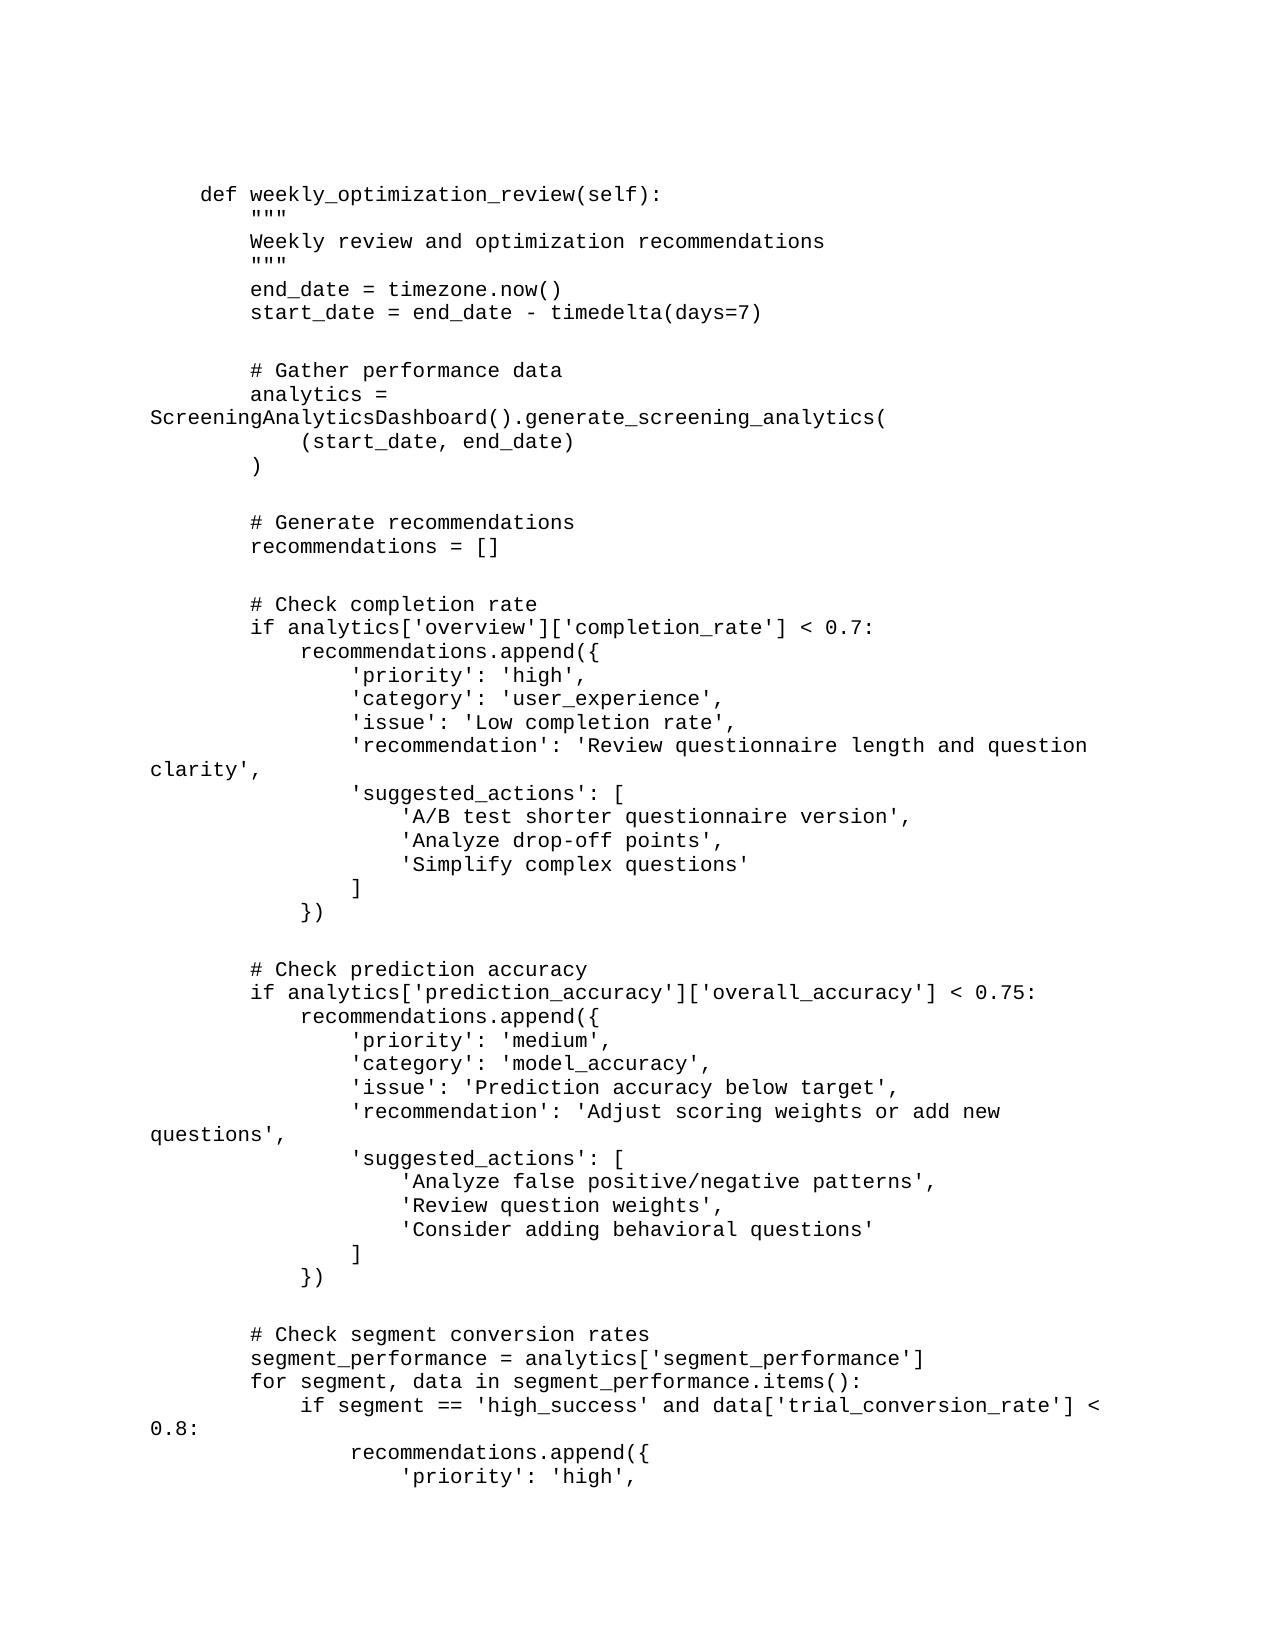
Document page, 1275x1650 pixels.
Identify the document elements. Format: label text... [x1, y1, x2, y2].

text 'suggested_actions': [ [150, 783, 1125, 806]
text 'A/B test shorter questionnaire version', [150, 806, 1125, 830]
text segment_performance = analytics['segment_performance'] [150, 1347, 1125, 1371]
text def weekly_optimization_review(self): [150, 184, 1125, 208]
text end_date = timezone.now() [150, 279, 1125, 302]
text (start_date, end_date) [150, 431, 1125, 454]
text ) [150, 454, 1125, 478]
text Weekly review and optimization recommendations [150, 231, 1125, 255]
text 'issue': 'Prediction accuracy below target', [150, 1077, 1125, 1101]
text 'category': 'user_experience', [150, 688, 1125, 712]
text # Gather performance data [150, 360, 1125, 384]
text 'Analyze false positive/negative patterns', [150, 1172, 1125, 1195]
text 'recommendation': 'Adjust scoring weights or add new questions', [150, 1101, 1125, 1148]
text ] [150, 877, 1125, 901]
text 'priority': 'high', [150, 1466, 1125, 1489]
text recommendations.append({ [150, 1006, 1125, 1030]
text ] [150, 1242, 1125, 1266]
text 'Review question weights', [150, 1195, 1125, 1219]
text 'Simplify complex questions' [150, 854, 1125, 877]
text recommendations.append({ [150, 641, 1125, 664]
text 'recommendation': 'Review questionnaire length and question clarity', [150, 736, 1125, 783]
text # Check completion rate [150, 594, 1125, 617]
text if segment == 'high_success' and data['trial_conversion_rate'] < 0.8: [150, 1395, 1125, 1442]
text """ [150, 208, 1125, 231]
text start_date = end_date - timedelta(days=7) [150, 302, 1125, 326]
text # Check prediction accuracy [150, 959, 1125, 982]
text 'category': 'model_accuracy', [150, 1053, 1125, 1077]
text for segment, data in segment_performance.items(): [150, 1371, 1125, 1395]
text """ [150, 255, 1125, 279]
text # Generate recommendations [150, 512, 1125, 536]
text # Check segment conversion rates [150, 1324, 1125, 1347]
text analytics = ScreeningAnalyticsDashboard().generate_screening_analytics( [150, 384, 1125, 431]
text 'priority': 'high', [150, 664, 1125, 688]
text recommendations = [] [150, 536, 1125, 559]
text 'issue': 'Low completion rate', [150, 712, 1125, 736]
text if analytics['overview']['completion_rate'] < 0.7: [150, 617, 1125, 641]
text 'Consider adding behavioral questions' [150, 1219, 1125, 1242]
text recommendations.append({ [150, 1442, 1125, 1466]
text 'Analyze drop-off points', [150, 830, 1125, 854]
text 'suggested_actions': [ [150, 1148, 1125, 1172]
text if analytics['prediction_accuracy']['overall_accuracy'] < 0.75: [150, 982, 1125, 1006]
text }) [150, 901, 1125, 925]
text }) [150, 1266, 1125, 1290]
text 'priority': 'medium', [150, 1030, 1125, 1053]
